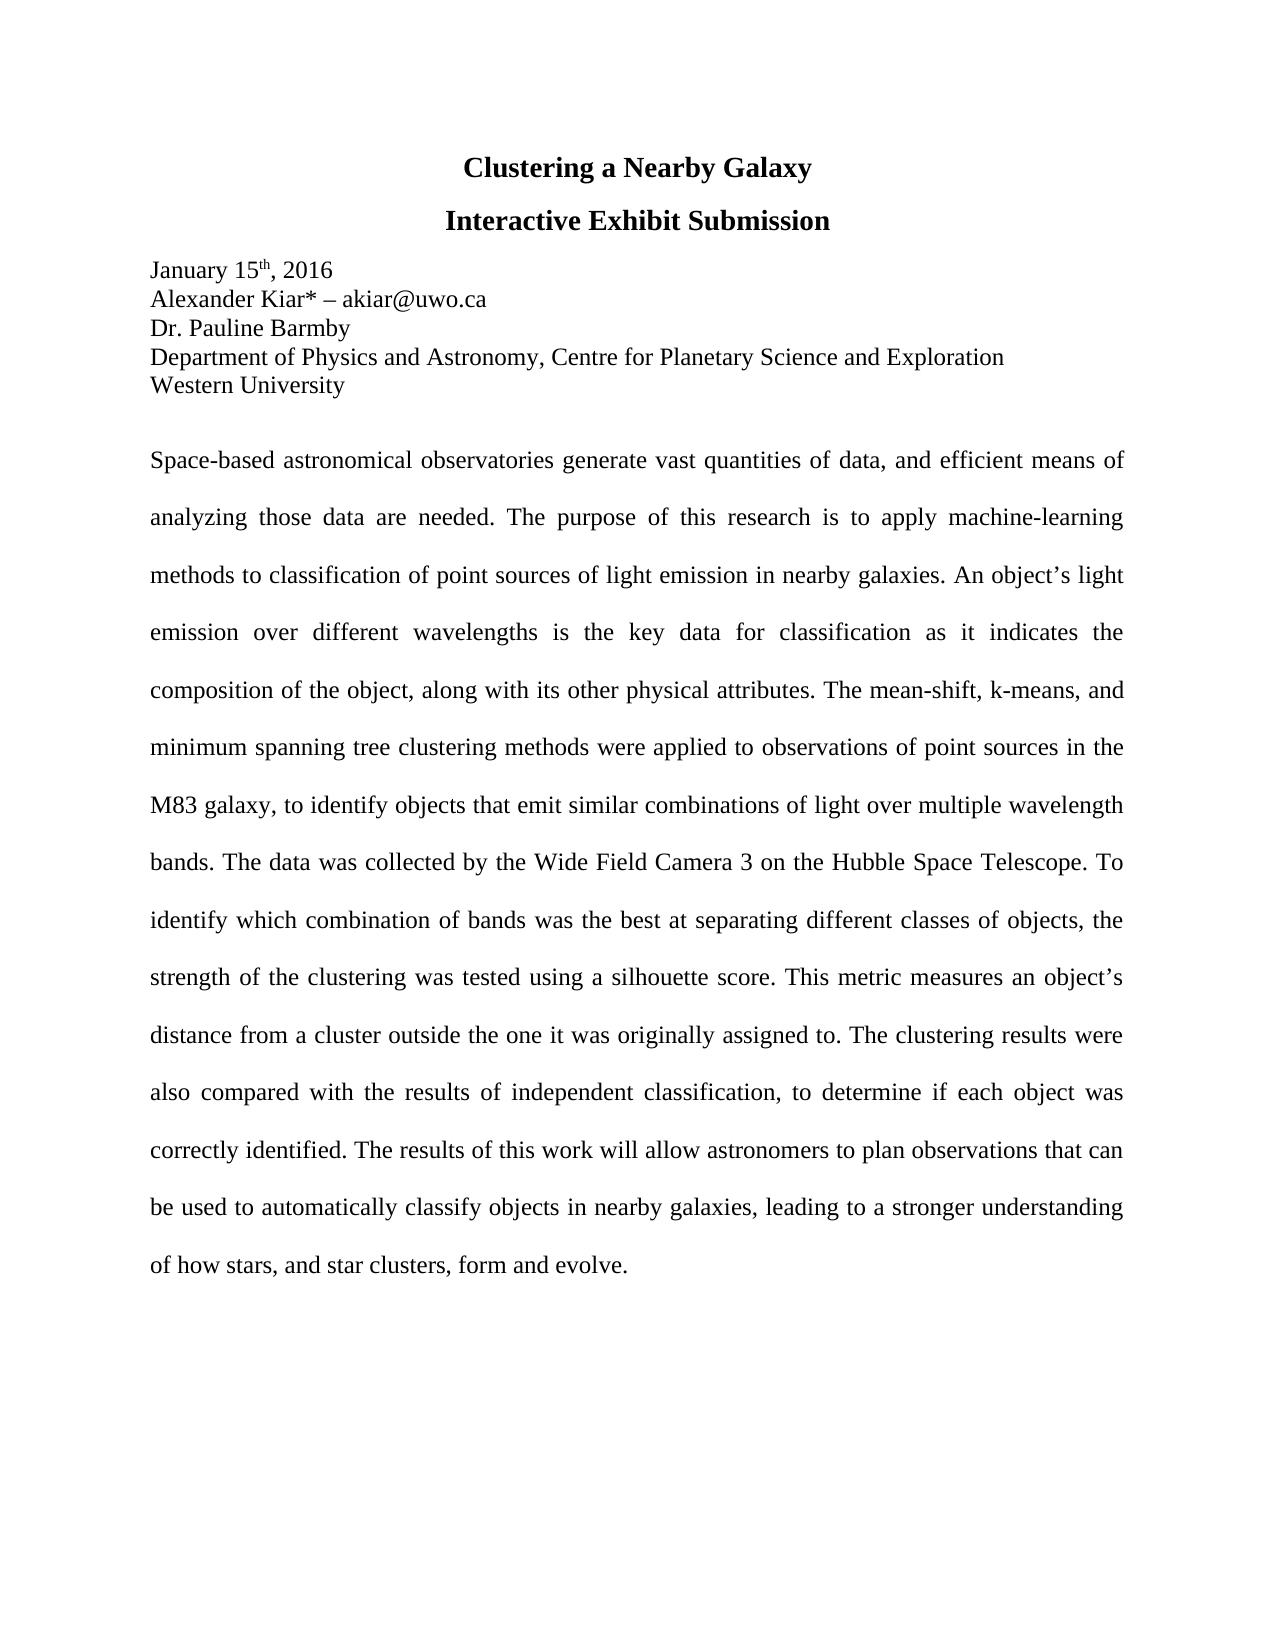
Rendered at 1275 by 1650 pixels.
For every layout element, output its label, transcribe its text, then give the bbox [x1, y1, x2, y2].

text Department of Physics and Astronomy, Centre for Planetary Science and Exploration [150, 342, 1125, 371]
text January 15th, 2016 [150, 256, 1125, 284]
text Interactive Exhibit Submission [150, 203, 1125, 236]
text Dr. Pauline Barmby [150, 313, 1125, 342]
text Alexander Kiar* – akiar@uwo.ca [150, 284, 1125, 313]
text Clustering a Nearby Galaxy [150, 150, 1125, 183]
text Western University [150, 371, 1125, 399]
text Space-based astronomical observatories generate vast quantities of data, and efficient means of analyzing those data are needed. The purpose of this research is to apply machine-learning methods to classification of point sources of light emission in nearby galaxies. An object’s light emission over different wavelengths is the key data for classification as it indicates the composition of the object, along with its other physical attributes. The mean-shift, k-means, and minimum spanning tree clustering methods were applied to observations of point sources in the M83 galaxy, to identify objects that emit similar combinations of light over multiple wavelength bands. The data was collected by the Wide Field Camera 3 on the Hubble Space Telescope. To identify which combination of bands was the best at separating different classes of objects, the strength of the clustering was tested using a silhouette score. This metric measures an object’s distance from a cluster outside the one it was originally assigned to. The clustering results were also compared with the results of independent classification, to determine if each object was correctly identified. The results of this work will allow astronomers to plan observations that can be used to automatically classify objects in nearby galaxies, leading to a stronger understanding of how stars, and star clusters, form and evolve. [150, 445, 1125, 1278]
